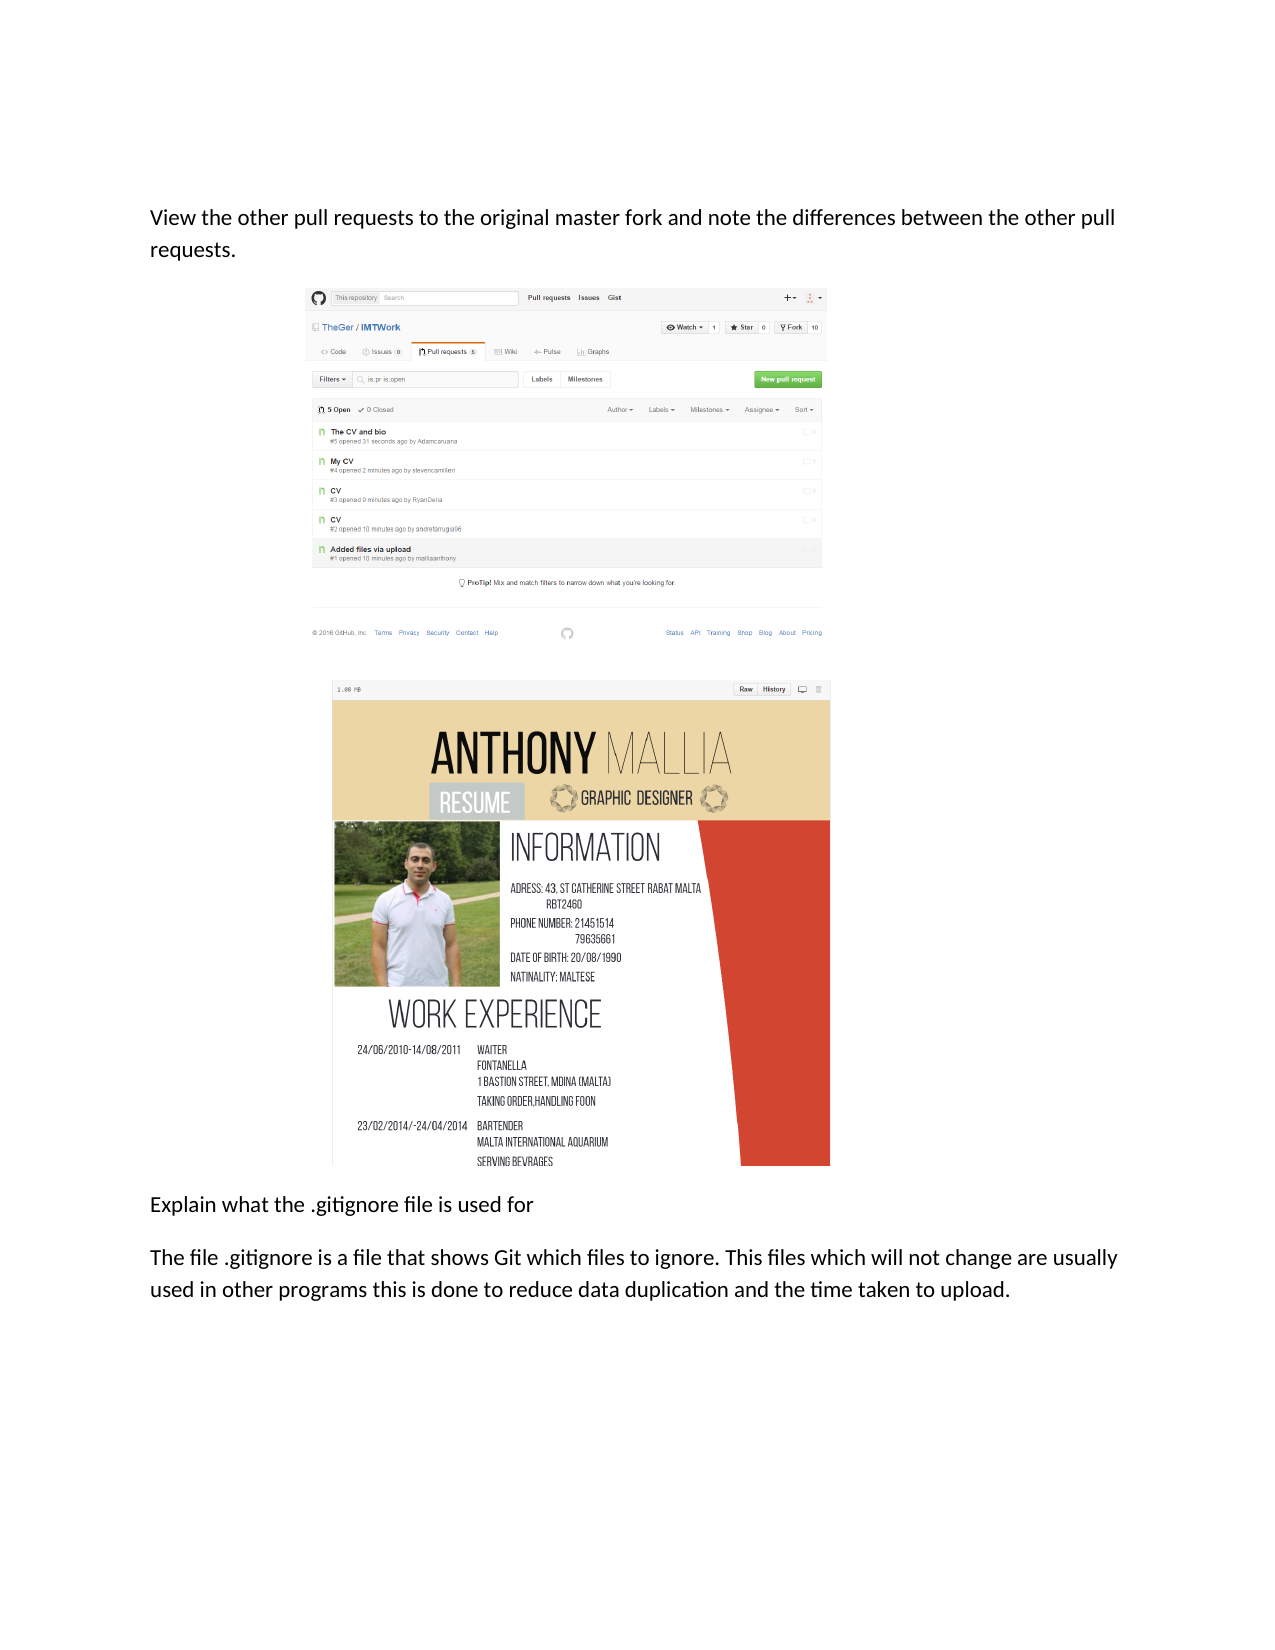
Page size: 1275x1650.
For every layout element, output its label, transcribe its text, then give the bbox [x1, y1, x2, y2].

picture [305, 288, 828, 656]
picture [300, 680, 833, 1166]
text View the other pull requests to the original master fork and note the differences between the other pull requests. [150, 203, 1125, 263]
text Explain what the .gitignore file is used for [150, 1190, 1125, 1218]
text The file .gitignore is a file that shows Git which files to ignore. This files which will not change are usually used in other programs this is done to reduce data duplication and the time taken to upload. [150, 1243, 1125, 1303]
